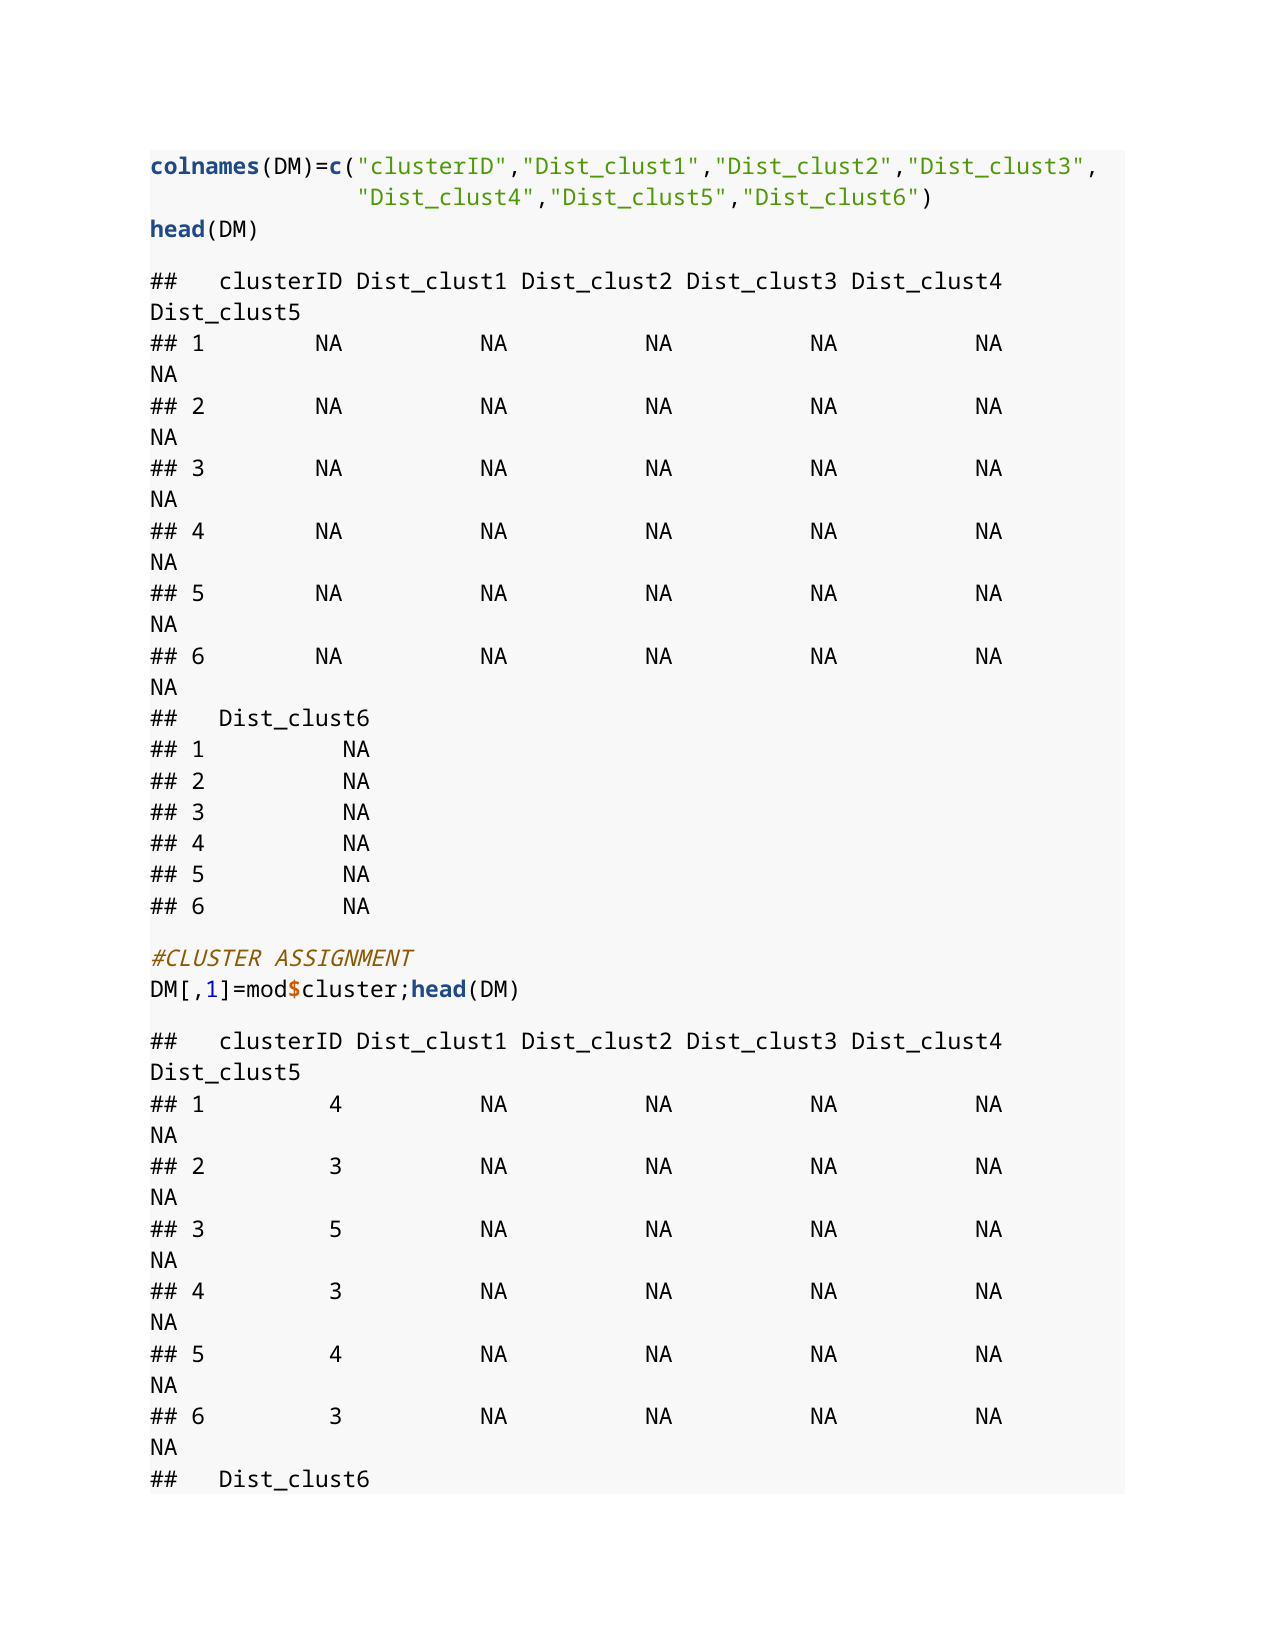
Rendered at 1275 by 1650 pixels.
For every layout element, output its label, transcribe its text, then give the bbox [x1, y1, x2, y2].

text ## clusterID Dist_clust1 Dist_clust2 Dist_clust3 Dist_clust4 Dist_clust5 ## 1 NA NA NA NA NA NA ## 2 NA NA NA NA NA NA ## 3 NA NA NA NA NA NA ## 4 NA NA NA NA NA NA ## 5 NA NA NA NA NA NA ## 6 NA NA NA NA NA NA ## Dist_clust6 ## 1 NA ## 2 NA ## 3 NA ## 4 NA ## 5 NA ## 6 NA [150, 264, 1125, 921]
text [150, 1025, 1125, 1494]
text colnames(DM)=c("clusterID","Dist_clust1","Dist_clust2","Dist_clust3", "Dist_clust4","Dist_clust5","Dist_clust6") head(DM) [150, 150, 1125, 244]
text #CLUSTER ASSIGNMENT DM[,1]=mod$cluster;head(DM) [411, 942, 1125, 1004]
